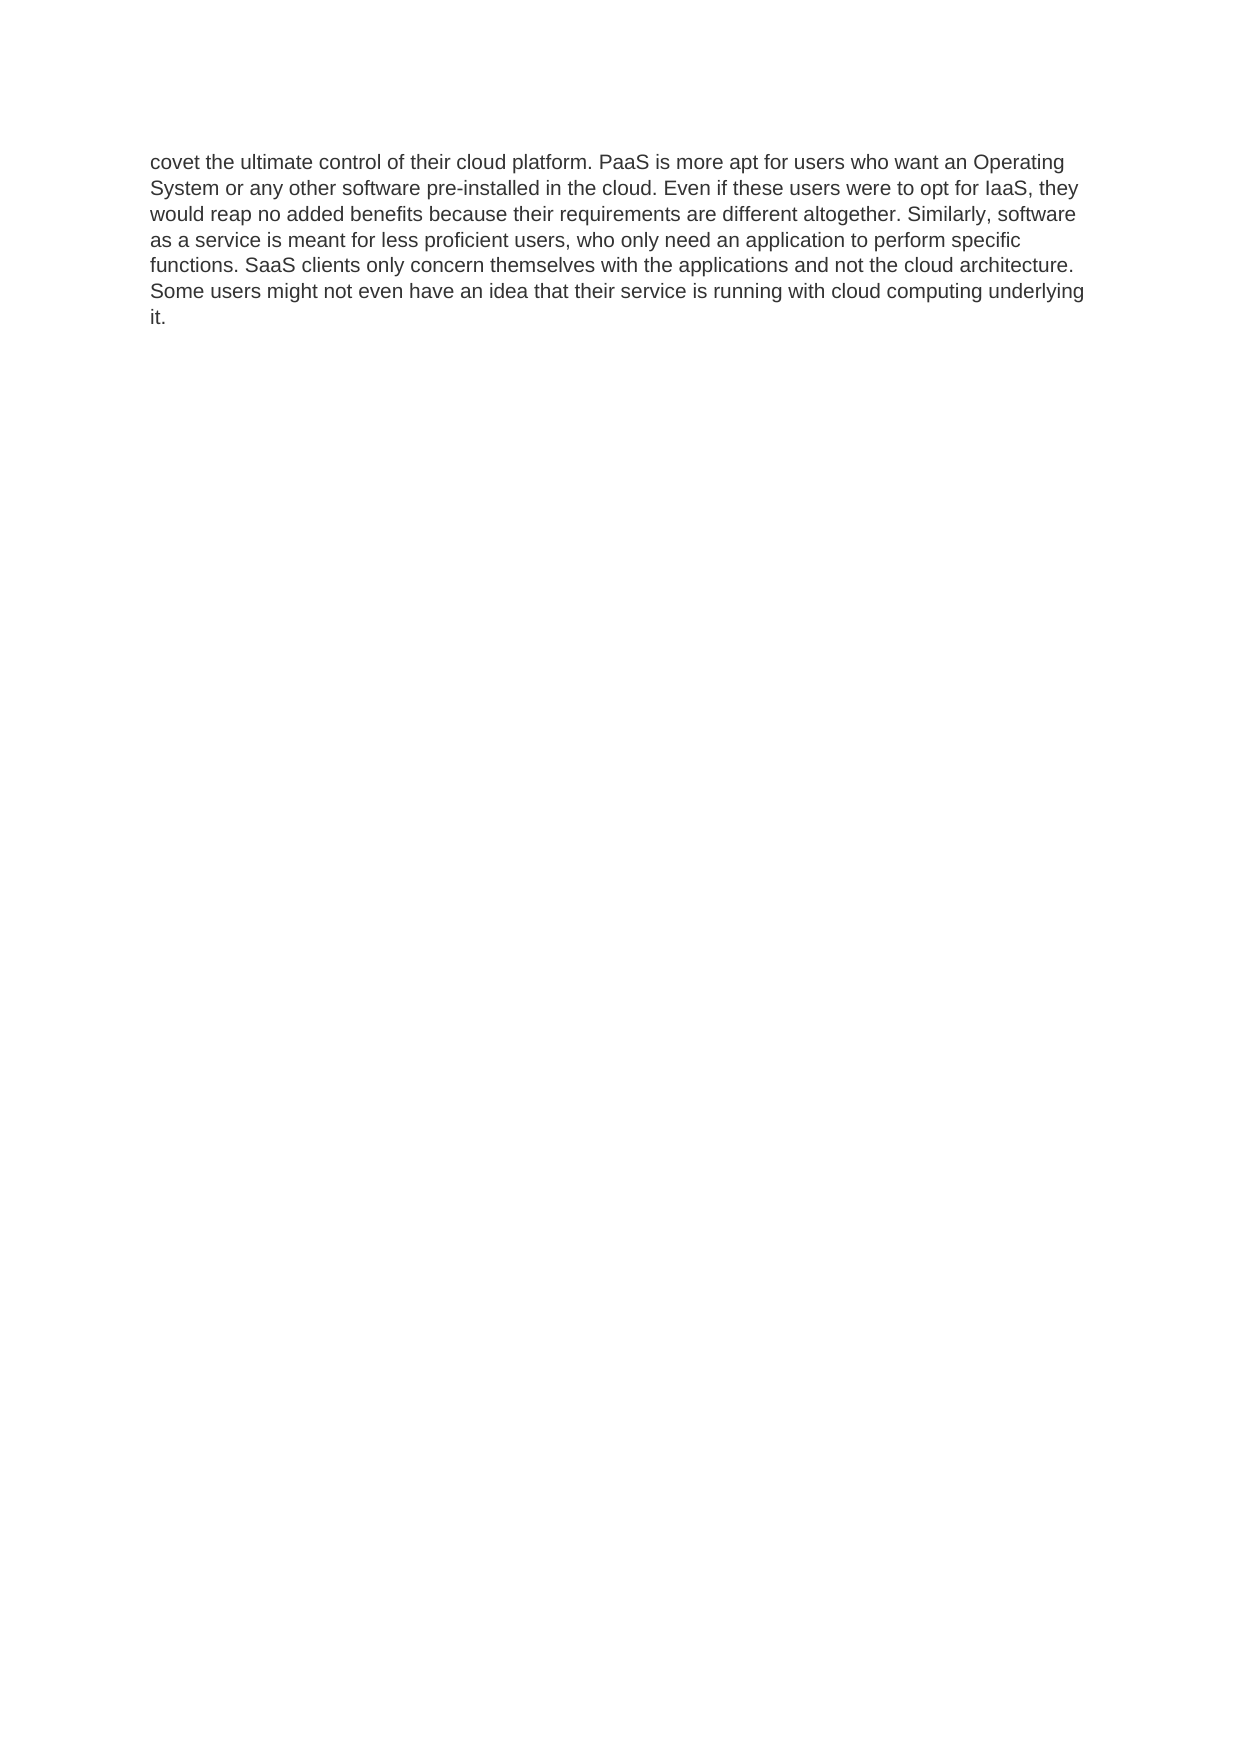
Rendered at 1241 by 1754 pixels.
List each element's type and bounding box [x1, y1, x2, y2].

text [150, 150, 1090, 329]
